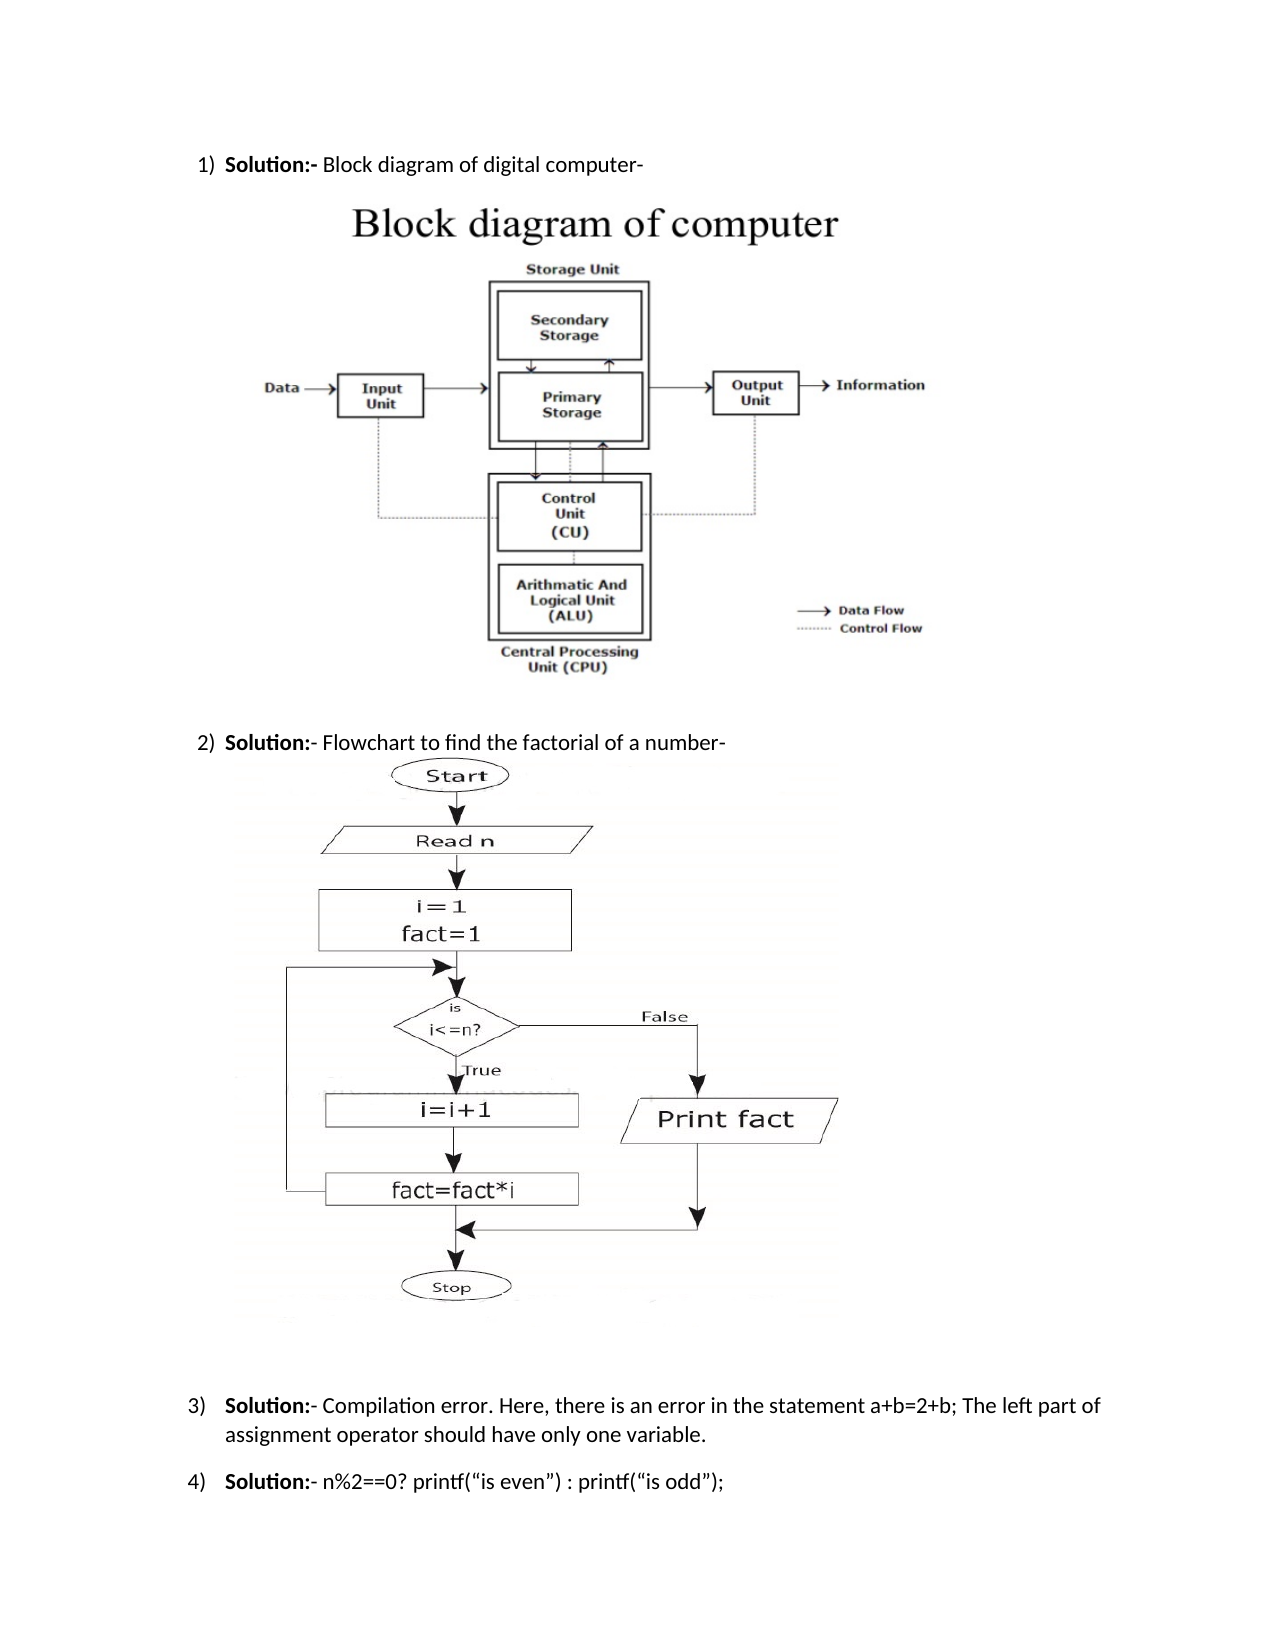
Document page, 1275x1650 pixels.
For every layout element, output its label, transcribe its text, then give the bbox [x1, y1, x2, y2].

picture [234, 179, 956, 680]
list Solution:- Compilation error. Here, there is an error in the statement a+b=2+b; The left part of assignment operator should have only one variable. [187, 1391, 1125, 1449]
list Solution:- n%2==0? printf(“is even”) : printf(“is odd”); [187, 1467, 1125, 1495]
picture [234, 757, 839, 1327]
